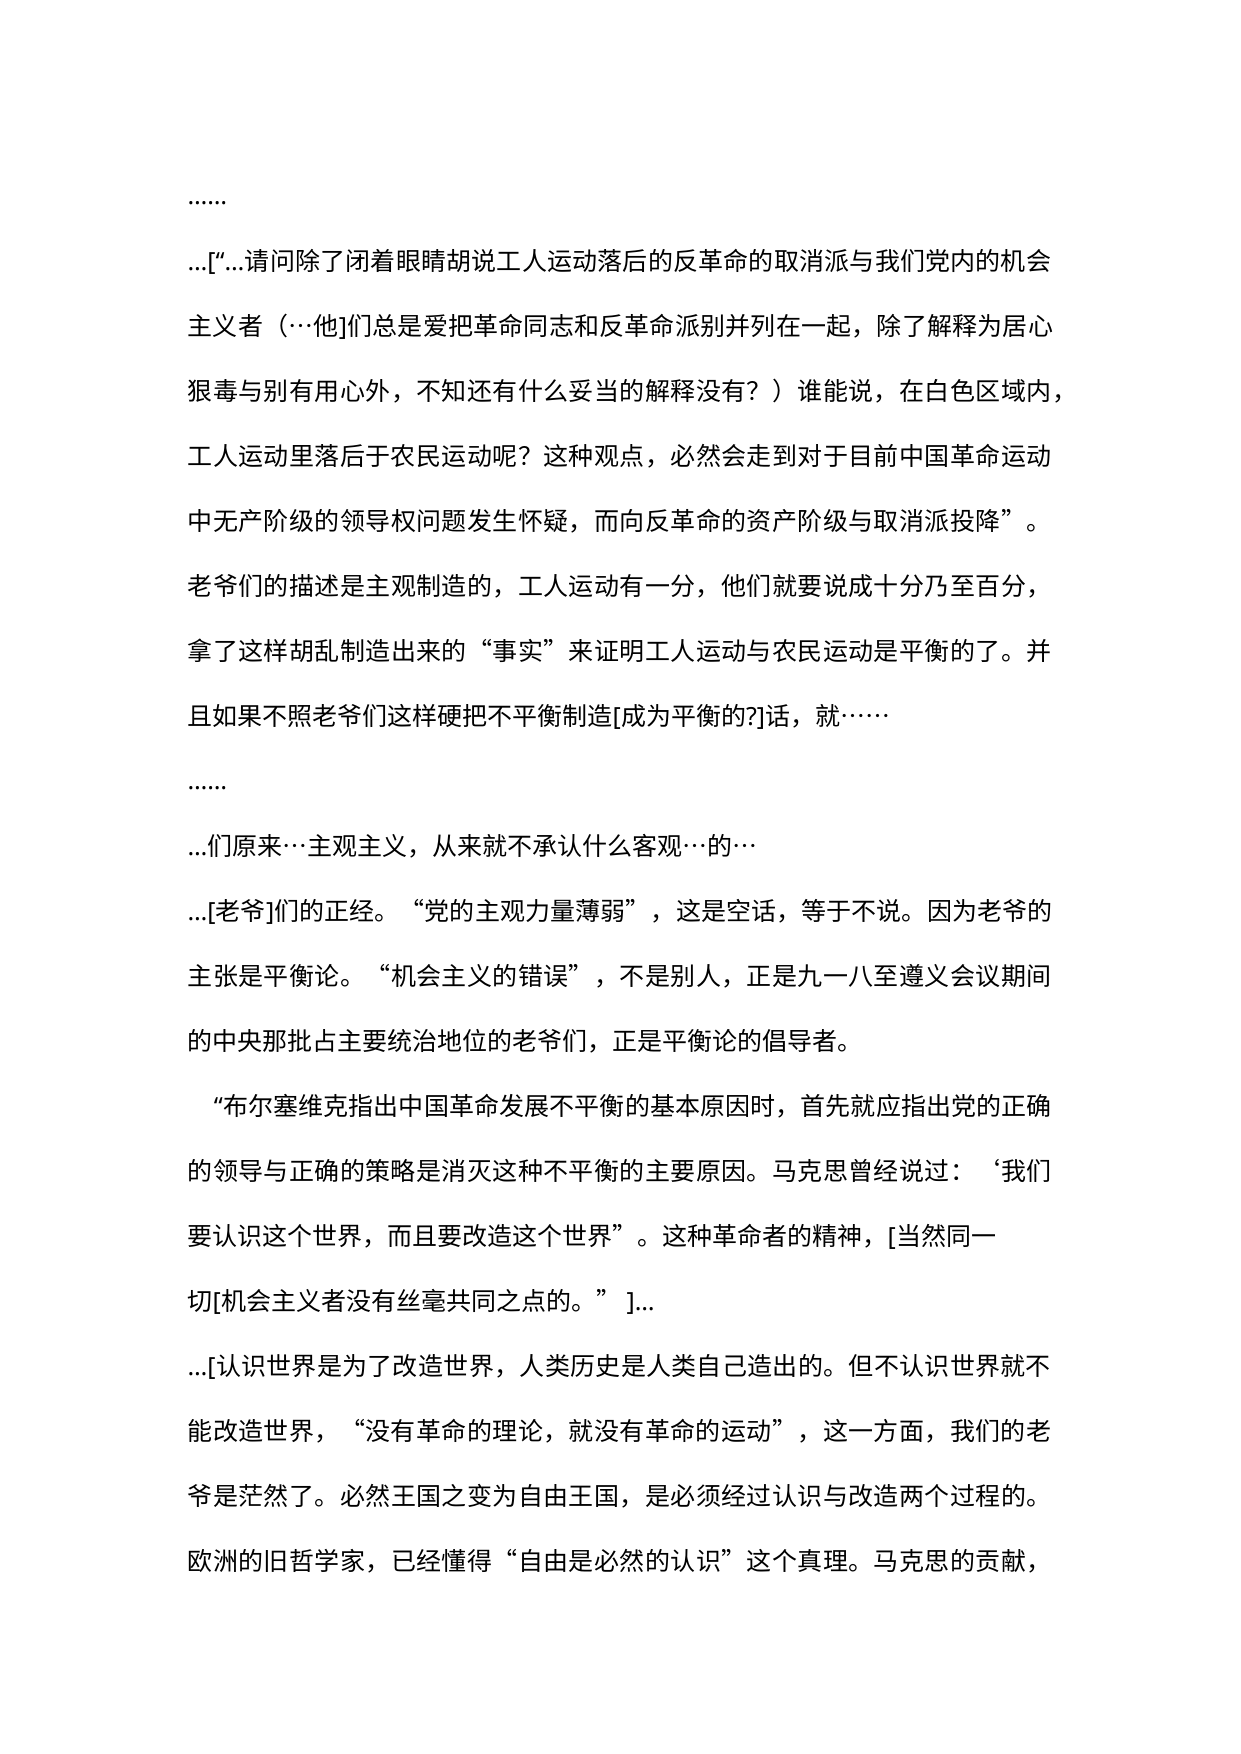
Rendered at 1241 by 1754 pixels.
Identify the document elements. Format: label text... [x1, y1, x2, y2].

text …… [187, 162, 1053, 227]
text …们原来…主观主义，从来就不承认什么客观…的… [187, 812, 1053, 877]
text 切[机会主义者没有丝毫共同之点的。” ]… [187, 1267, 1053, 1332]
text …… [187, 747, 1053, 812]
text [187, 1332, 1053, 1592]
text …[“…请问除了闭着眼睛胡说工人运动落后的反革命的取消派与我们党内的机会主义者（…他]们总是爱把革命同志和反革命派别并列在一起，除了解释为居心狠毒与别有用心外，不知还有什么妥当的解释没有？）谁能说，在白色区域内，工人运动里落后于农民运动呢？这种观点，必然会走到对于目前中国革命运动中无产阶级的领导权问题发生怀疑，而向反革命的资产阶级与取消派投降”。老爷们的描述是主观制造的，工人运动有一分，他们就要说成十分乃至百分，拿了这样胡乱制造出来的“事实”来证明工人运动与农民运动是平衡的了。并且如果不照老爷们这样硬把不平衡制造[成为平衡的?]话，就…… [187, 227, 1053, 747]
text “布尔塞维克指出中国革命发展不平衡的基本原因时，首先就应指出党的正确的领导与正确的策略是消灭这种不平衡的主要原因。马克思曾经说过：‘我们要认识这个世界，而且要改造这个世界”。这种革命者的精神，[当然同一 [187, 1072, 1053, 1267]
text …[老爷]们的正经。“党的主观力量薄弱”，这是空话，等于不说。因为老爷的主张是平衡论。“机会主义的错误”，不是别人，正是九一八至遵义会议期间的中央那批占主要统治地位的老爷们，正是平衡论的倡导者。 [187, 877, 1053, 1072]
